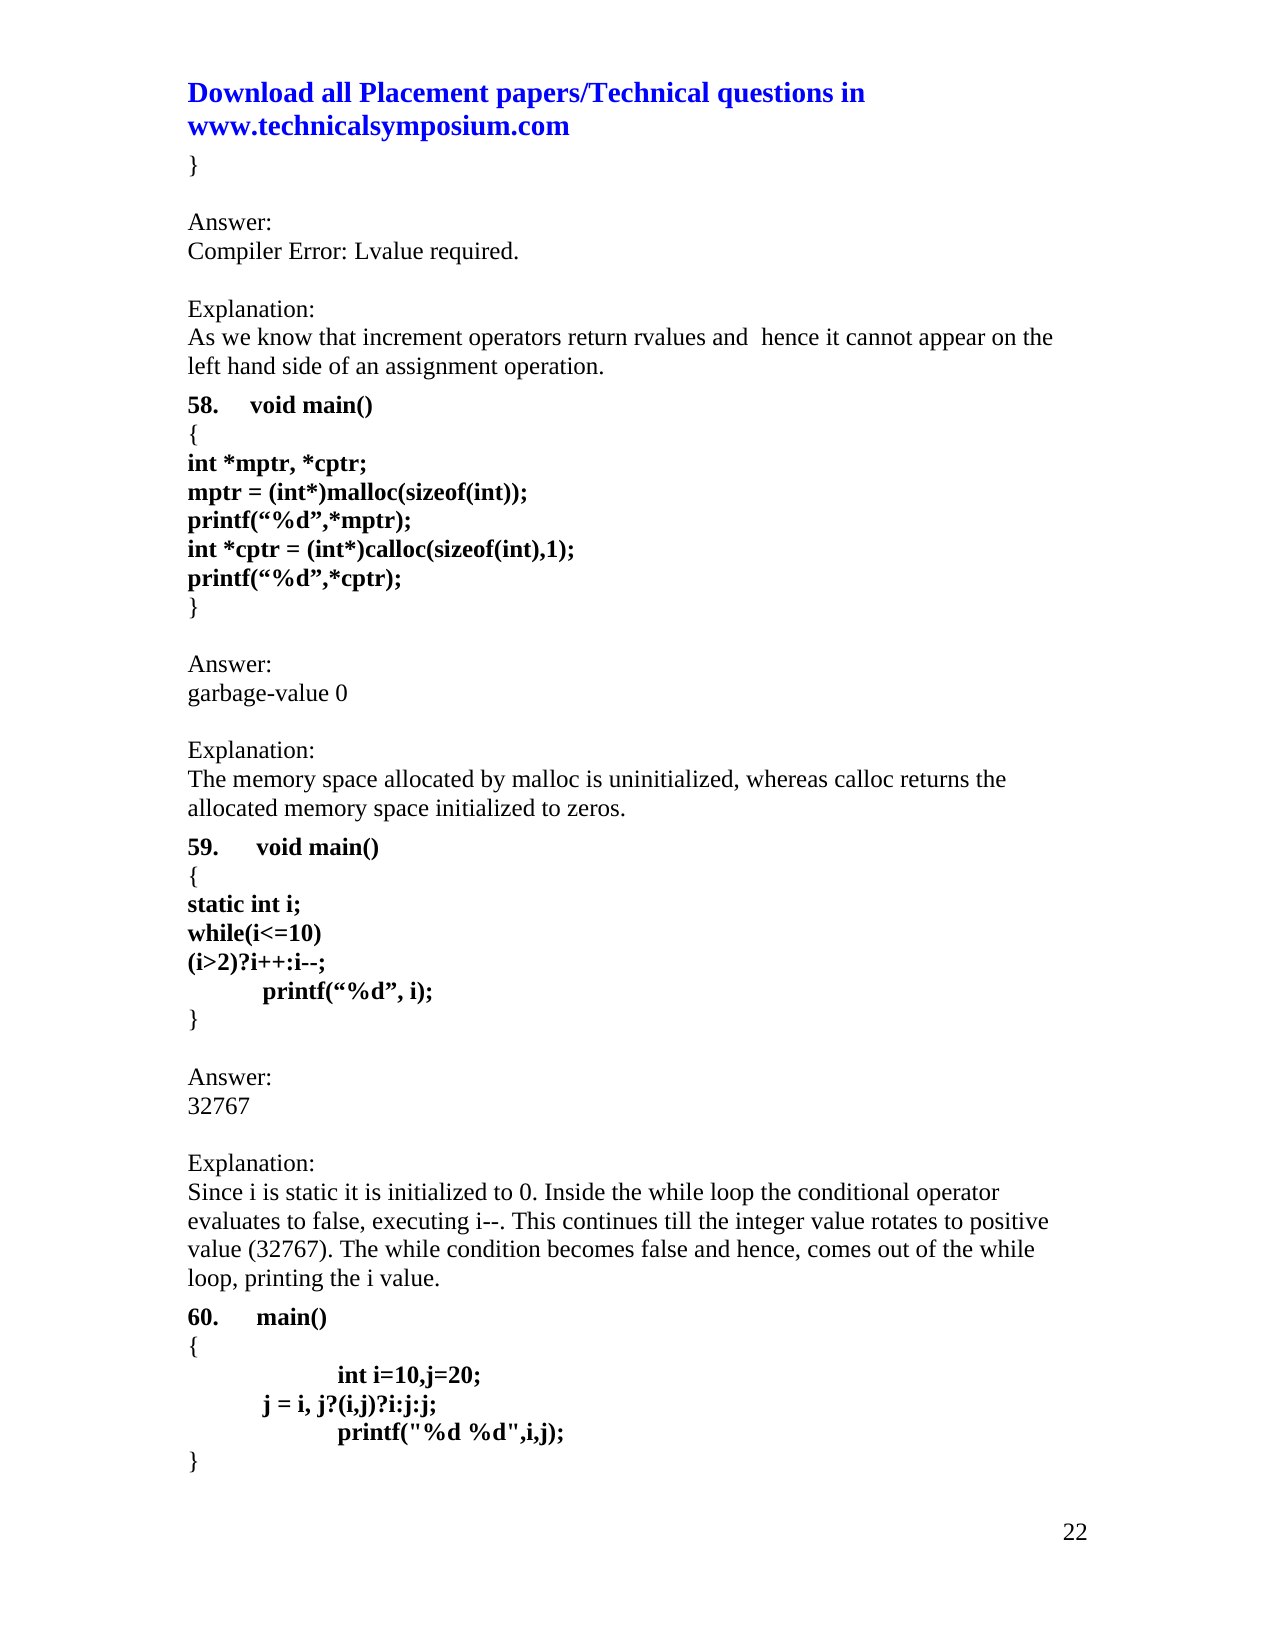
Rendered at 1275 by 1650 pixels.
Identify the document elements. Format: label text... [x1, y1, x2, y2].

text 59. void main() { static int i; while(i<=10) (i>2)?i++:i--; printf(“%d”, i); } Answer: 32767 Explanation: Since i is static it is initialized to 0. Inside the while loop the conditional operator evaluates to false, executing i--. This continues till the integer value rotates to positive value (32767). The while condition becomes false and hence, comes out of the while loop, printing the i value. [187, 832, 1087, 1292]
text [187, 1302, 1087, 1475]
text 58. void main() { int *mptr, *cptr; mptr = (int*)malloc(sizeof(int)); printf(“%d”,*mptr); int *cptr = (int*)calloc(sizeof(int),1); printf(“%d”,*cptr); } Answer: garbage-value 0 Explanation: The memory space allocated by malloc is uninitialized, whereas calloc returns the allocated memory space initialized to zeros. [187, 390, 1087, 822]
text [187, 150, 1087, 380]
